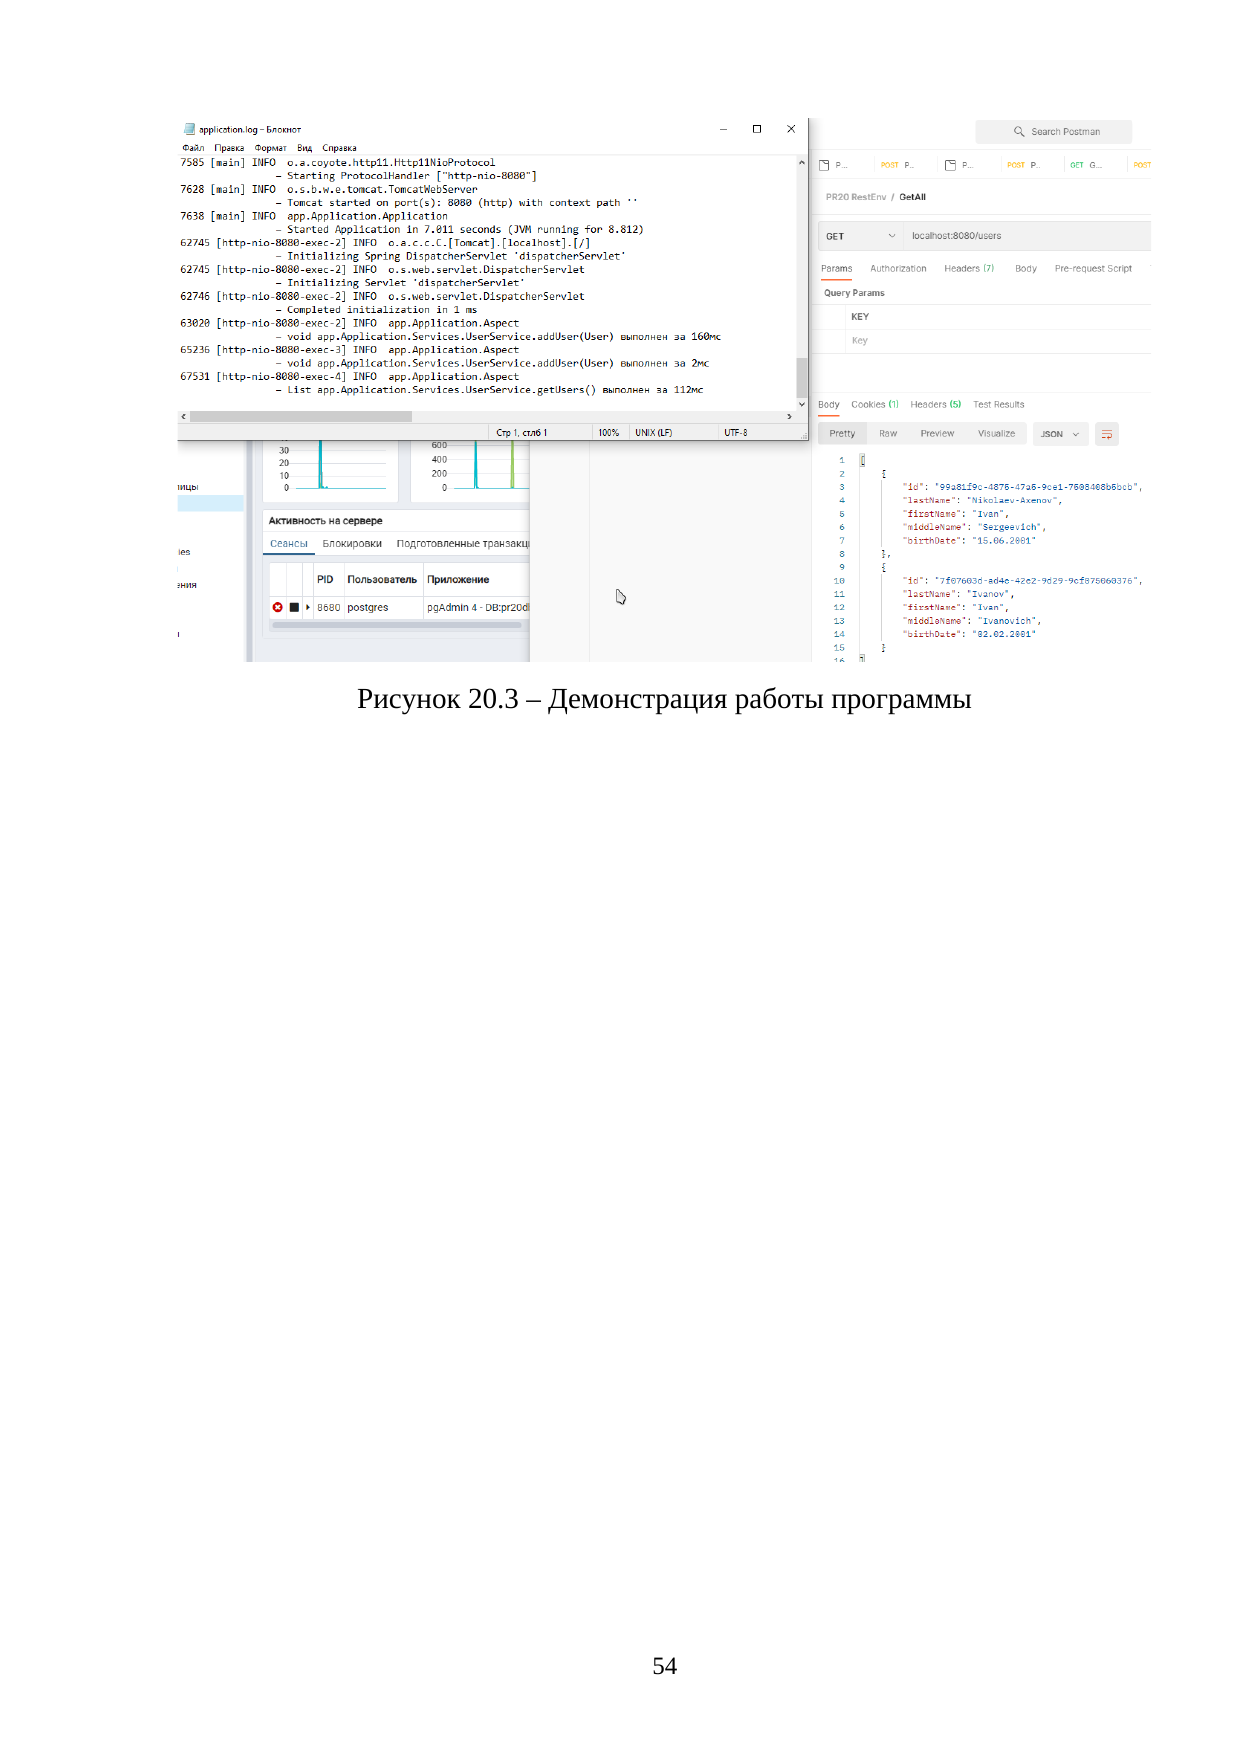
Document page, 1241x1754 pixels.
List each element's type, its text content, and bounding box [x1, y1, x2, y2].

picture [177, 118, 1152, 662]
text Рисунок 20.3 – Демонстрация работы программы [177, 681, 1152, 714]
